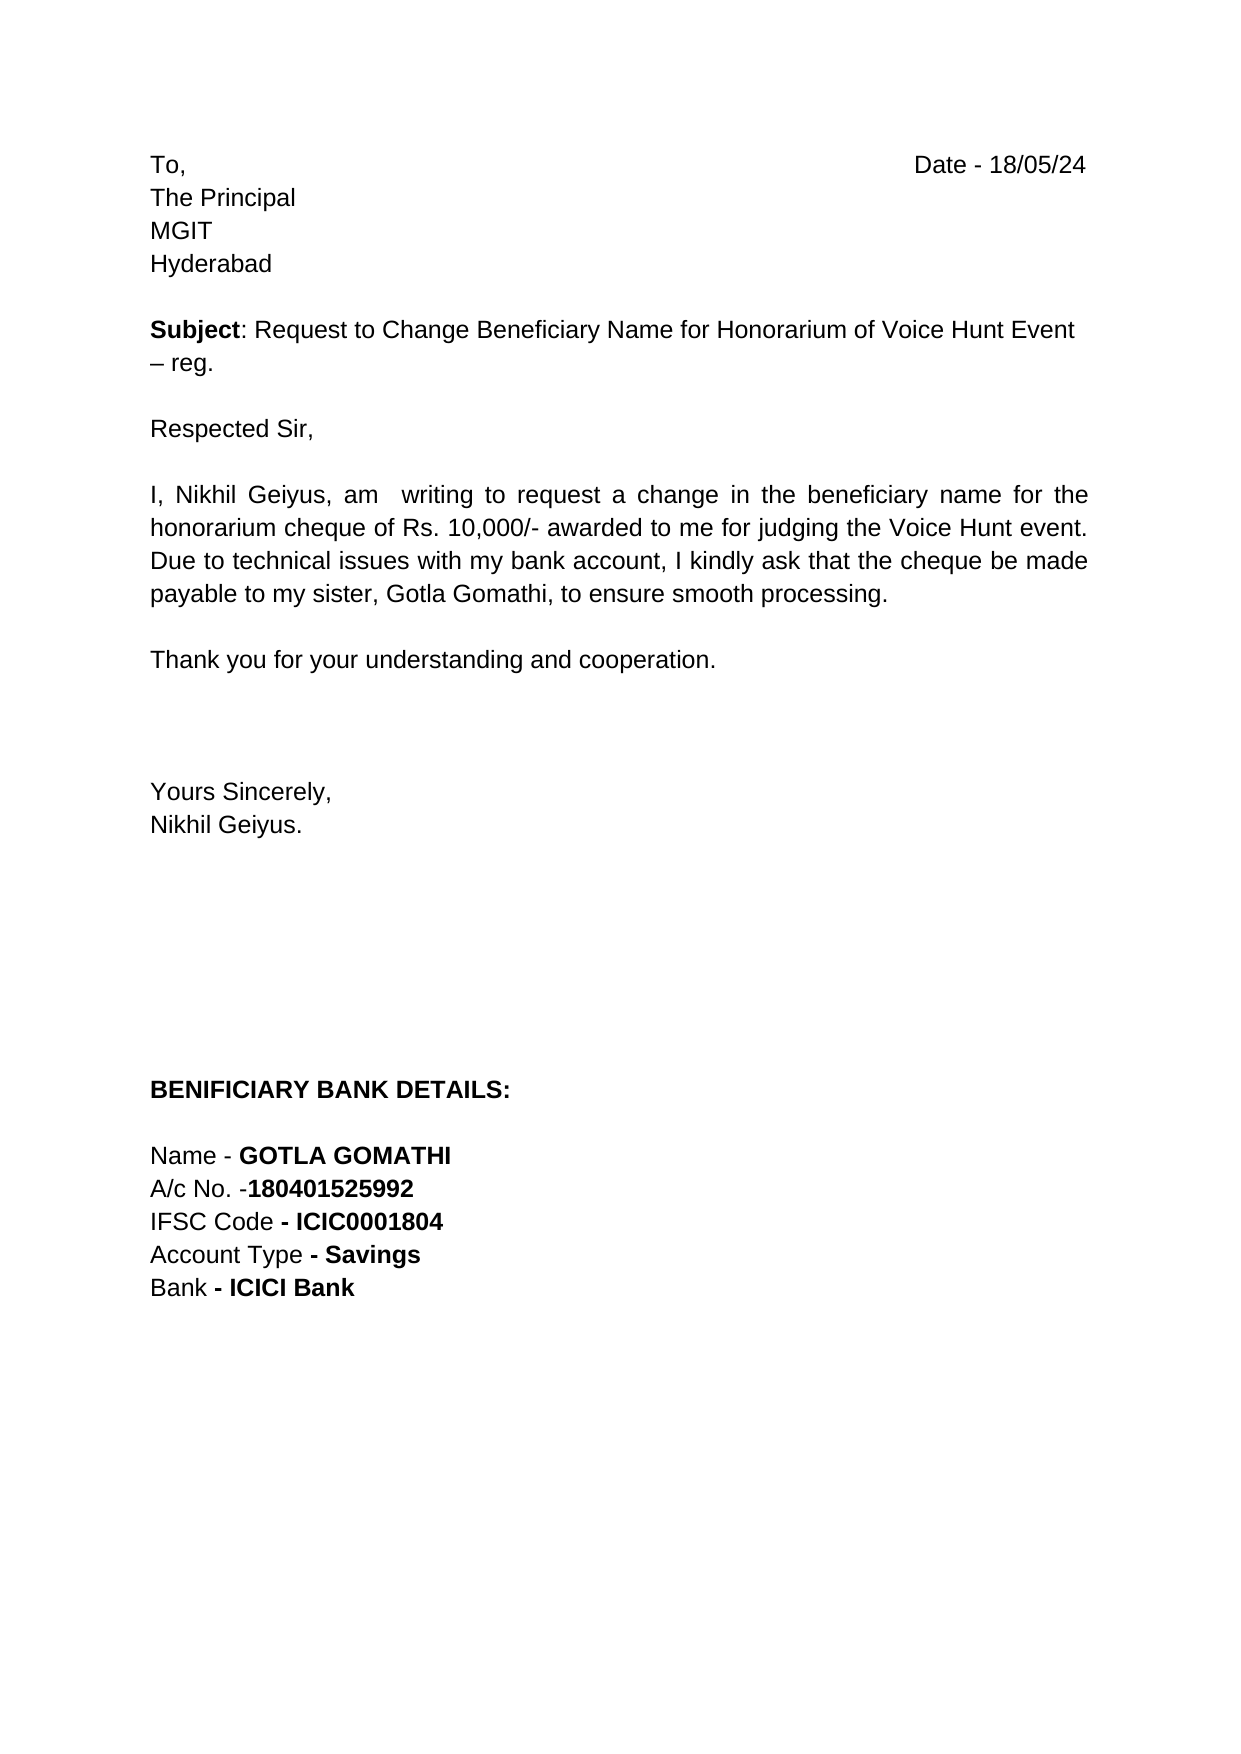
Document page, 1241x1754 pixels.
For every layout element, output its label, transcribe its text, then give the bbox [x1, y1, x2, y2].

text Nikhil Geiyus. [150, 810, 1090, 839]
text Respected Sir, [150, 414, 1090, 443]
text Bank - ICICI Bank [150, 1273, 1090, 1301]
text Thank you for your understanding and cooperation. [150, 645, 1090, 674]
text BENIFICIARY BANK DETAILS: [150, 1074, 1090, 1103]
text Name - GOTLA GOMATHI [150, 1141, 1090, 1169]
text MGIT [150, 216, 1090, 245]
text Yours Sincerely, [150, 777, 1090, 806]
text The Principal [150, 183, 1090, 212]
text To, Date - 18/05/24 [150, 150, 1090, 179]
text Subject: Request to Change Beneficiary Name for Honorarium of Voice Hunt Event – reg. [150, 315, 1090, 377]
text IFSC Code - ICIC0001804 [150, 1207, 1090, 1235]
text Hyderabad [150, 249, 1090, 278]
text A/c No. -180401525992 [150, 1174, 1090, 1202]
text Account Type - Savings [150, 1240, 1090, 1268]
text I, Nikhil Geiyus, am writing to request a change in the beneficiary name for the honorarium cheque of Rs. 10,000/- awarded to me for judging the Voice Hunt event. Due to technical issues with my bank account, I kindly ask that the cheque be made payable to my sister, Gotla Gomathi, to ensure smooth processing. [150, 480, 1090, 608]
